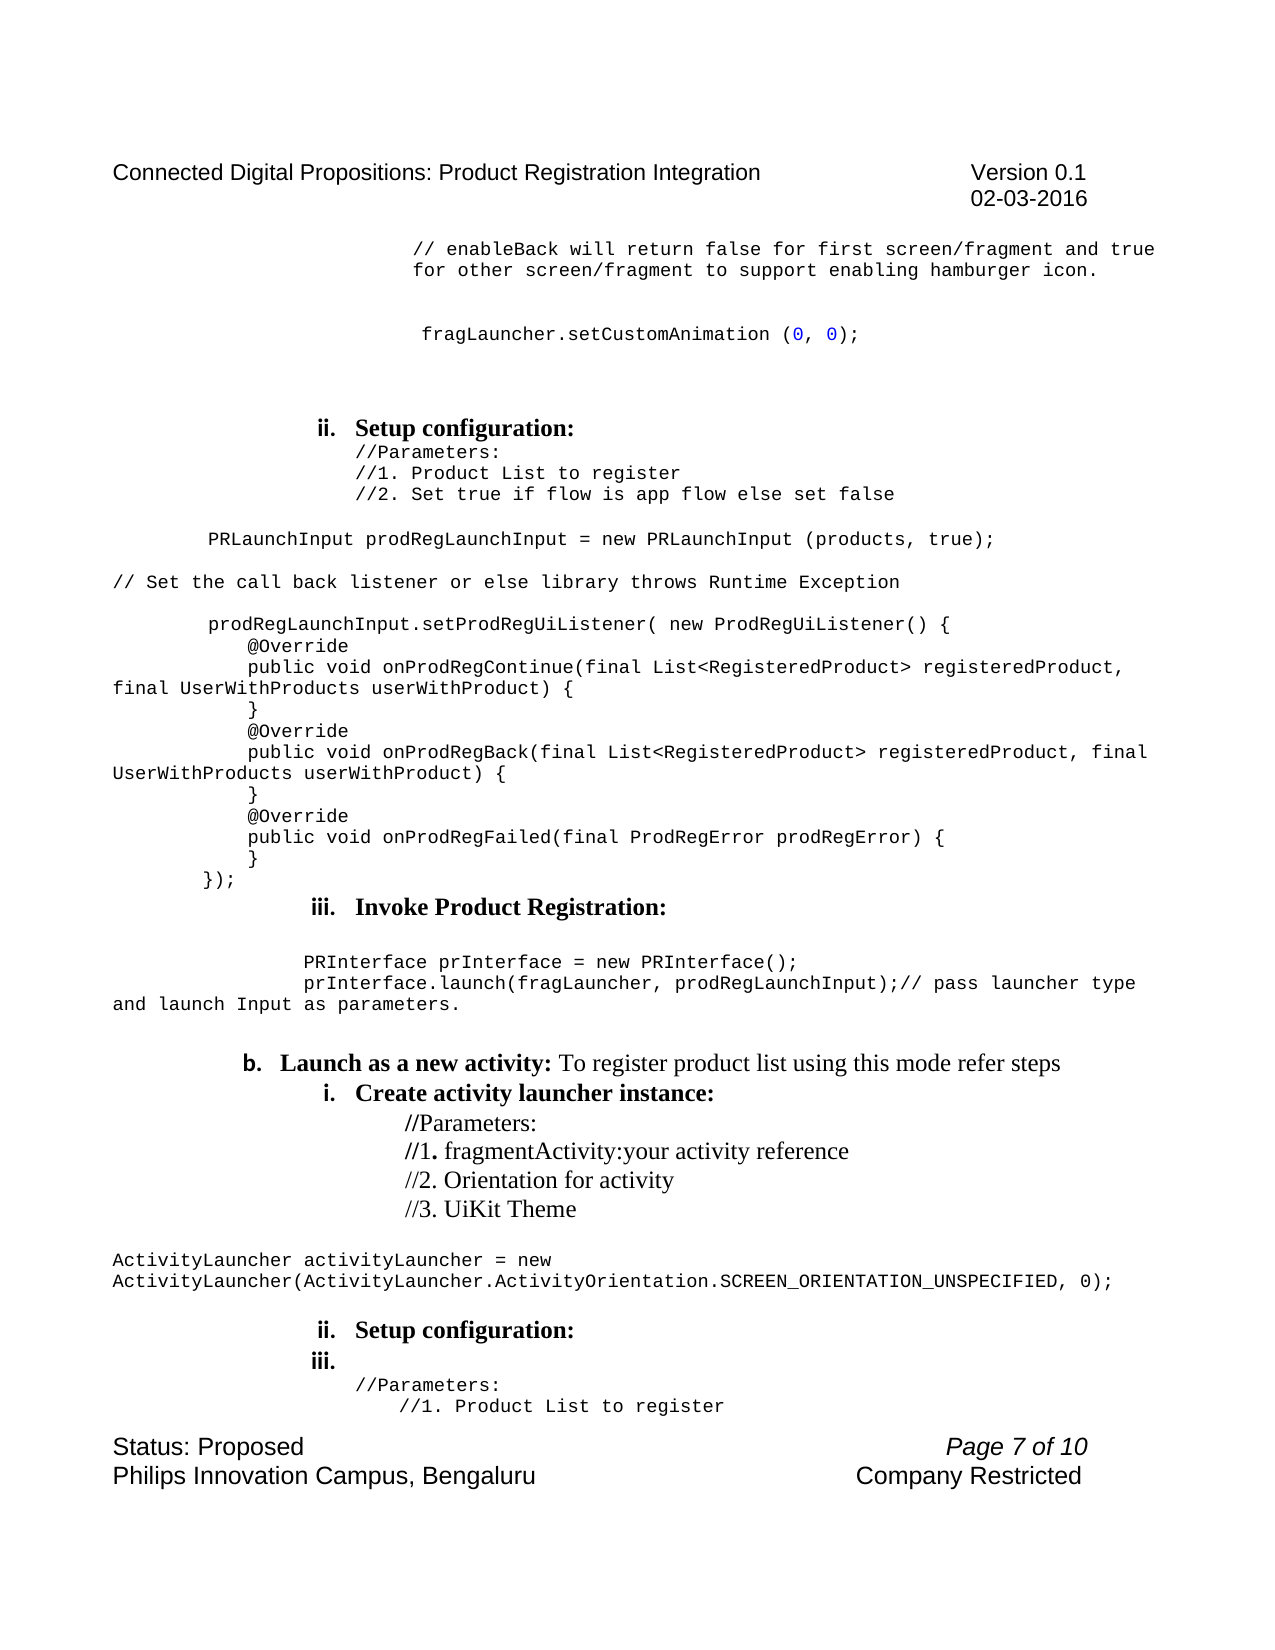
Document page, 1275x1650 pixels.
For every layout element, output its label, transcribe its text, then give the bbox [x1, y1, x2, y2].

list Launch as a new activity: To register product list using this mode refer steps [242, 1047, 1162, 1077]
text //1. Product List to register [355, 464, 1162, 485]
text //2. Set true if flow is app flow else set false [355, 485, 1162, 506]
text //2. Orientation for activity [399, 1165, 1162, 1194]
text prInterface.launch(fragLauncher, prodRegLaunchInput);// pass launcher type and launch Input as parameters. [112, 974, 1162, 1016]
text prodRegLaunchInput.setProdRegUiListener( new ProdRegUiListener() { [112, 615, 1162, 636]
list Invoke Product Registration: [336, 891, 1162, 922]
text } [112, 700, 1162, 721]
text @Override [112, 636, 1162, 658]
text ActivityLauncher activityLauncher = new ActivityLauncher(ActivityLauncher.ActivityOrientation.SCREEN_ORIENTATION_UNSPECIFIED, 0); [112, 1251, 1162, 1293]
text //Parameters: [112, 1108, 1162, 1136]
text @Override [112, 806, 1162, 828]
list Create activity launcher instance: [336, 1077, 1162, 1108]
text //Parameters: [355, 443, 1162, 464]
text //3. UiKit Theme [399, 1194, 1162, 1223]
text PRLaunchInput prodRegLaunchInput = new PRLaunchInput (products, true); [112, 530, 1162, 551]
list Setup configuration: [336, 412, 1162, 443]
text }); [112, 870, 1162, 891]
text public void onProdRegFailed(final ProdRegError prodRegError) { [112, 828, 1162, 849]
list Setup configuration: [336, 1314, 1162, 1345]
text @Override [112, 721, 1162, 743]
text } [112, 849, 1162, 870]
text PRInterface prInterface = new PRInterface(); [112, 952, 1162, 974]
text } [112, 785, 1162, 806]
text fragLauncher.setCustomAnimation (0, 0); [112, 325, 1162, 346]
text public void onProdRegContinue(final List<RegisteredProduct> registeredProduct, final UserWithProducts userWithProduct) { [112, 658, 1162, 700]
text //1. Product List to register [112, 1397, 1162, 1418]
text // enableBack will return false for first screen/fragment and true for other screen/fragment to support enabling hamburger icon. [412, 240, 1162, 282]
text //Parameters: [355, 1376, 1162, 1397]
text public void onProdRegBack(final List<RegisteredProduct> registeredProduct, final UserWithProducts userWithProduct) { [112, 743, 1162, 785]
text //1. fragmentActivity:your activity reference [112, 1136, 1162, 1165]
text // Set the call back listener or else library throws Runtime Exception [112, 573, 1162, 594]
